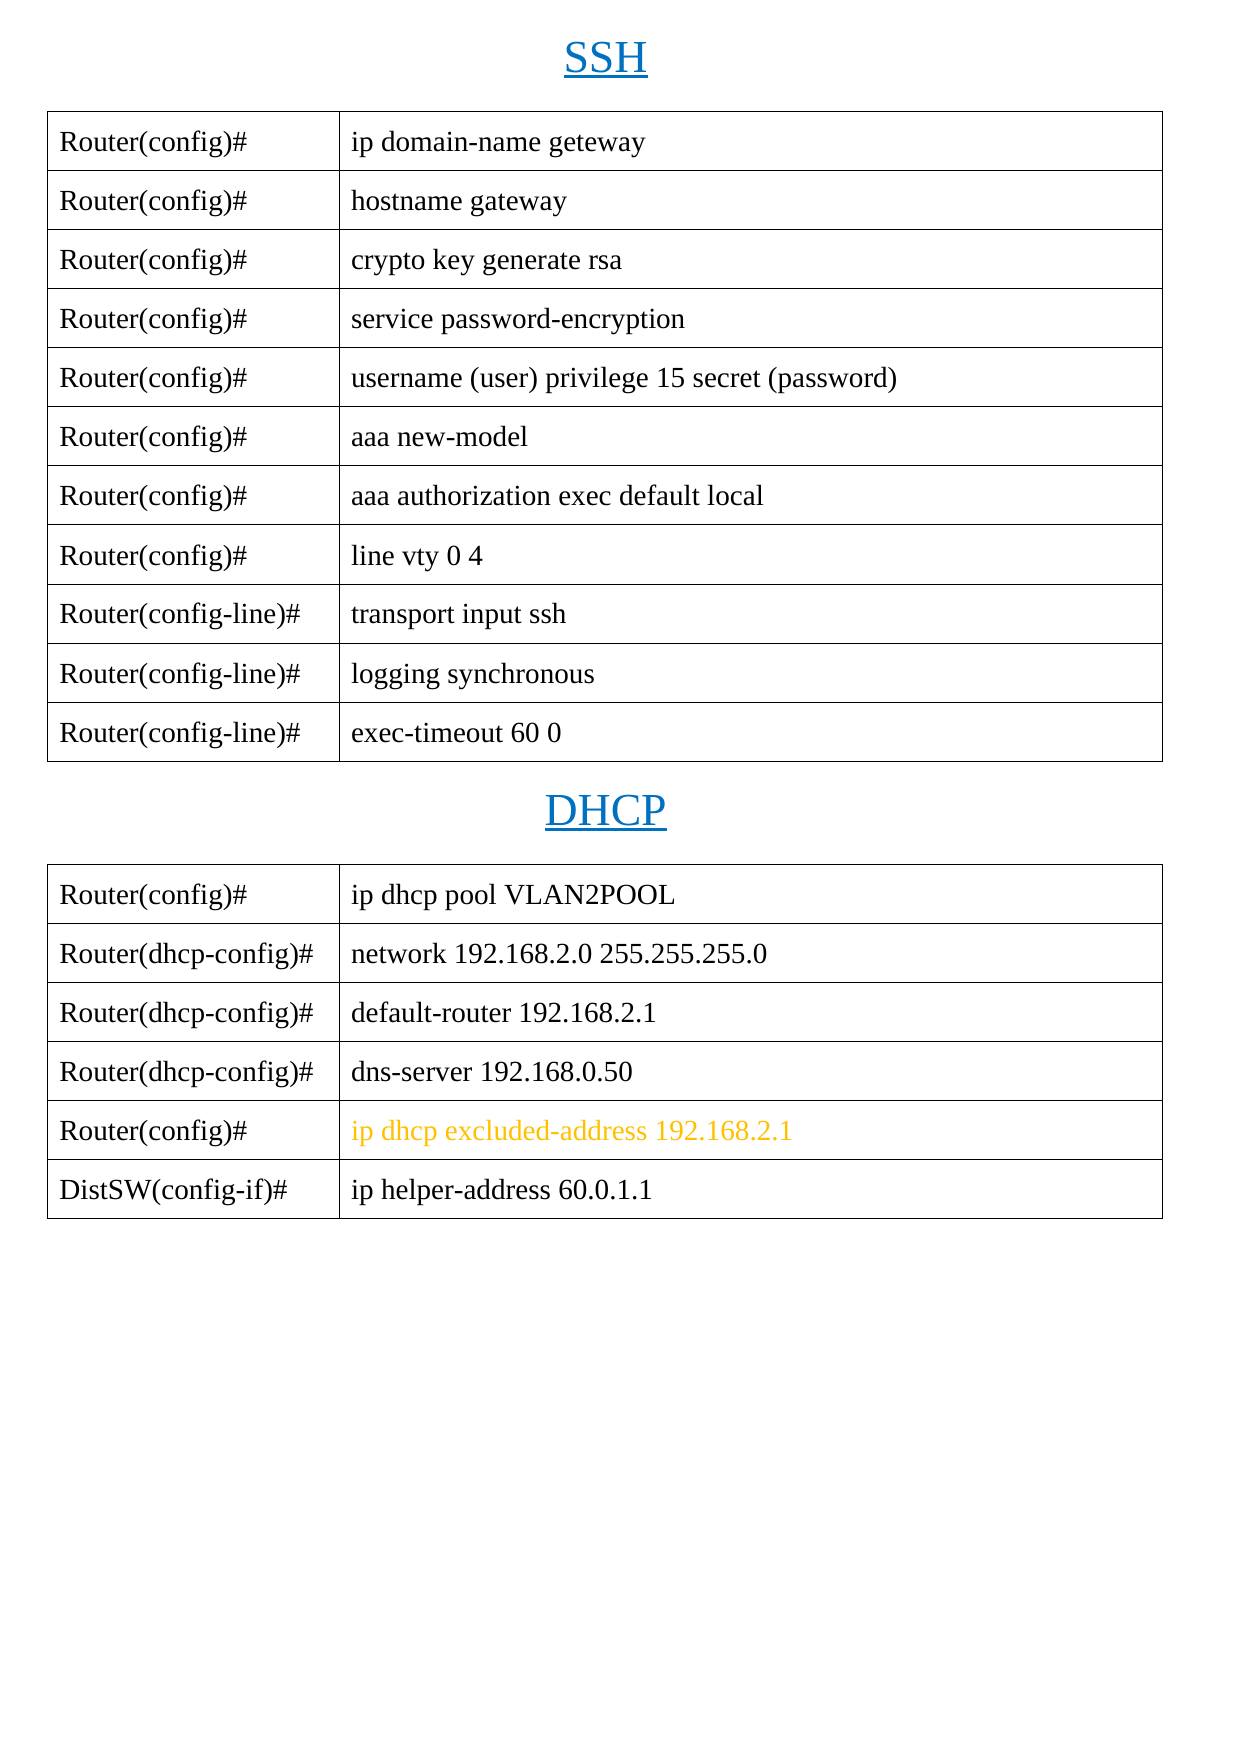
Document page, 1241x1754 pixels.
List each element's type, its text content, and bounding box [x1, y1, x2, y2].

table_header ip domain-name geteway [340, 112, 1162, 170]
table_cell Router(config)# [48, 407, 339, 465]
table_cell Router(config)# [48, 1101, 339, 1159]
table_cell network 192.168.2.0 255.255.255.0 [340, 924, 1162, 982]
table_cell exec-timeout 60 0 [340, 703, 1162, 761]
table_header ip dhcp pool VLAN2POOL [340, 865, 1162, 923]
text SSH [59, 29, 1152, 82]
table_cell Router(dhcp-config)# [48, 924, 339, 982]
table_cell Router(config)# [48, 348, 339, 406]
table_cell aaa authorization exec default local [340, 466, 1162, 524]
table_cell hostname gateway [340, 171, 1162, 229]
table_cell Router(dhcp-config)# [48, 1042, 339, 1100]
table_cell ip helper-address 60.0.1.1 [340, 1160, 1162, 1218]
table_cell dns-server 192.168.0.50 [340, 1042, 1162, 1100]
table_cell username (user) privilege 15 secret (password) [340, 348, 1162, 406]
table_cell ip dhcp excluded-address 192.168.2.1 [340, 1101, 1162, 1159]
table_cell Router(config)# [48, 230, 339, 288]
table_cell DistSW(config-if)# [48, 1160, 339, 1218]
table_cell crypto key generate rsa [340, 230, 1162, 288]
table_cell logging synchronous [340, 644, 1162, 702]
table_cell Router(dhcp-config)# [48, 983, 339, 1041]
table_cell Router(config)# [48, 171, 339, 229]
table_cell default-router 192.168.2.1 [340, 983, 1162, 1041]
table_cell Router(config-line)# [48, 644, 339, 702]
table_cell aaa new-model [340, 407, 1162, 465]
table_cell Router(config)# [48, 289, 339, 347]
table_cell Router(config)# [48, 466, 339, 524]
text DHCP [59, 782, 1152, 835]
table_cell line vty 0 4 [340, 525, 1162, 583]
table_cell Router(config-line)# [48, 703, 339, 761]
table_cell Router(config-line)# [48, 585, 339, 642]
table_cell Router(config)# [48, 525, 339, 583]
table_header Router(config)# [48, 865, 339, 923]
table_cell transport input ssh [340, 585, 1162, 642]
table_cell service password-encryption [340, 289, 1162, 347]
table_header Router(config)# [48, 112, 339, 170]
